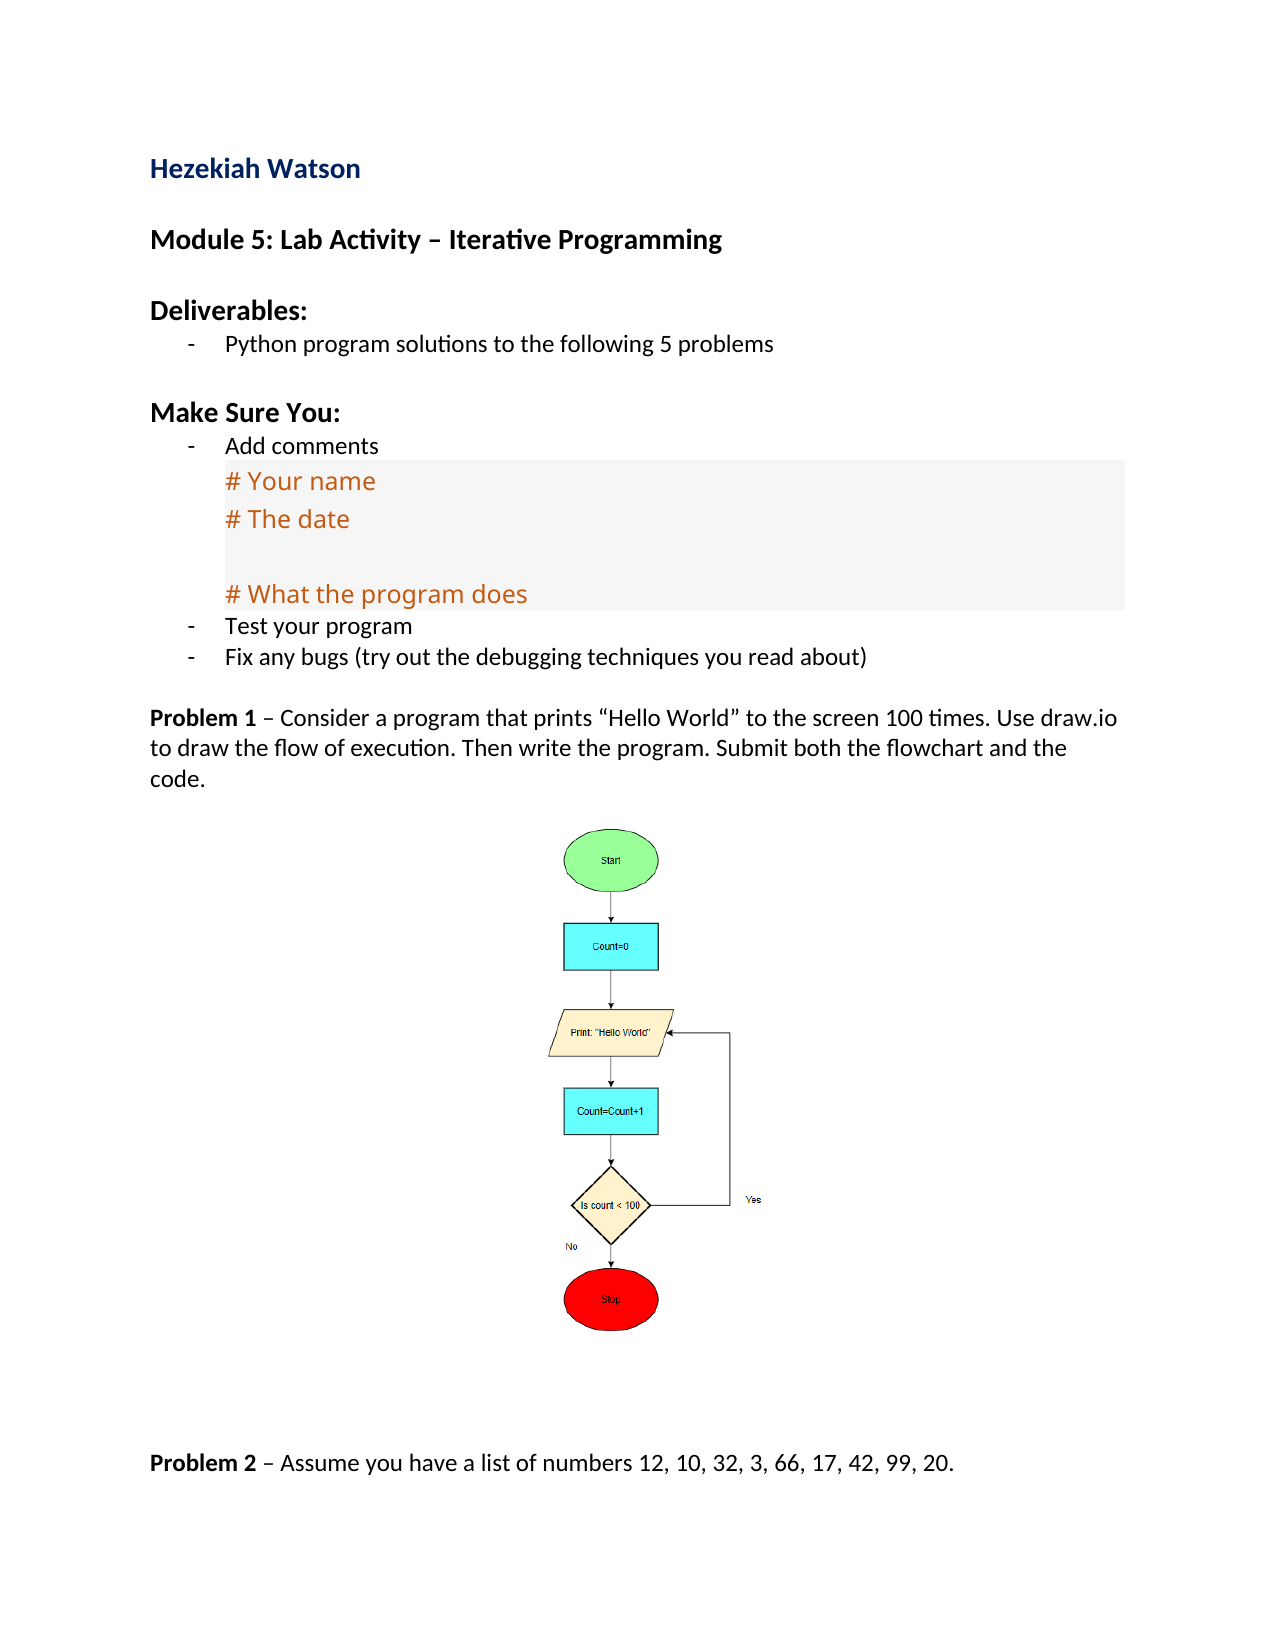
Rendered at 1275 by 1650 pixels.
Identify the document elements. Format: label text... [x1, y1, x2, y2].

text Make Sure You: [150, 394, 1125, 430]
text Deliverables: [150, 292, 1125, 328]
list # The date [225, 498, 1125, 535]
text Problem 2 – Assume you have a list of numbers 12, 10, 32, 3, 66, 17, 42, 99, 20. [150, 1447, 1125, 1477]
list # Your name [225, 460, 1125, 498]
list Test your program [187, 610, 1125, 641]
text # What the program does [225, 573, 1125, 610]
list Python program solutions to the following 5 problems [187, 328, 1125, 359]
text Hezekiah Watson [150, 150, 1125, 186]
text Module 5: Lab Activity – Iterative Programming [150, 221, 1125, 257]
text Problem 1 – Consider a program that prints “Hello World” to the screen 100 times. Use draw.io to draw the flow of execution. Then write the program. Submit both the flowchart and the code. [150, 702, 1125, 793]
list Fix any bugs (try out the debugging techniques you read about) [187, 641, 1125, 671]
list Add comments [187, 430, 1125, 460]
picture [505, 824, 770, 1356]
